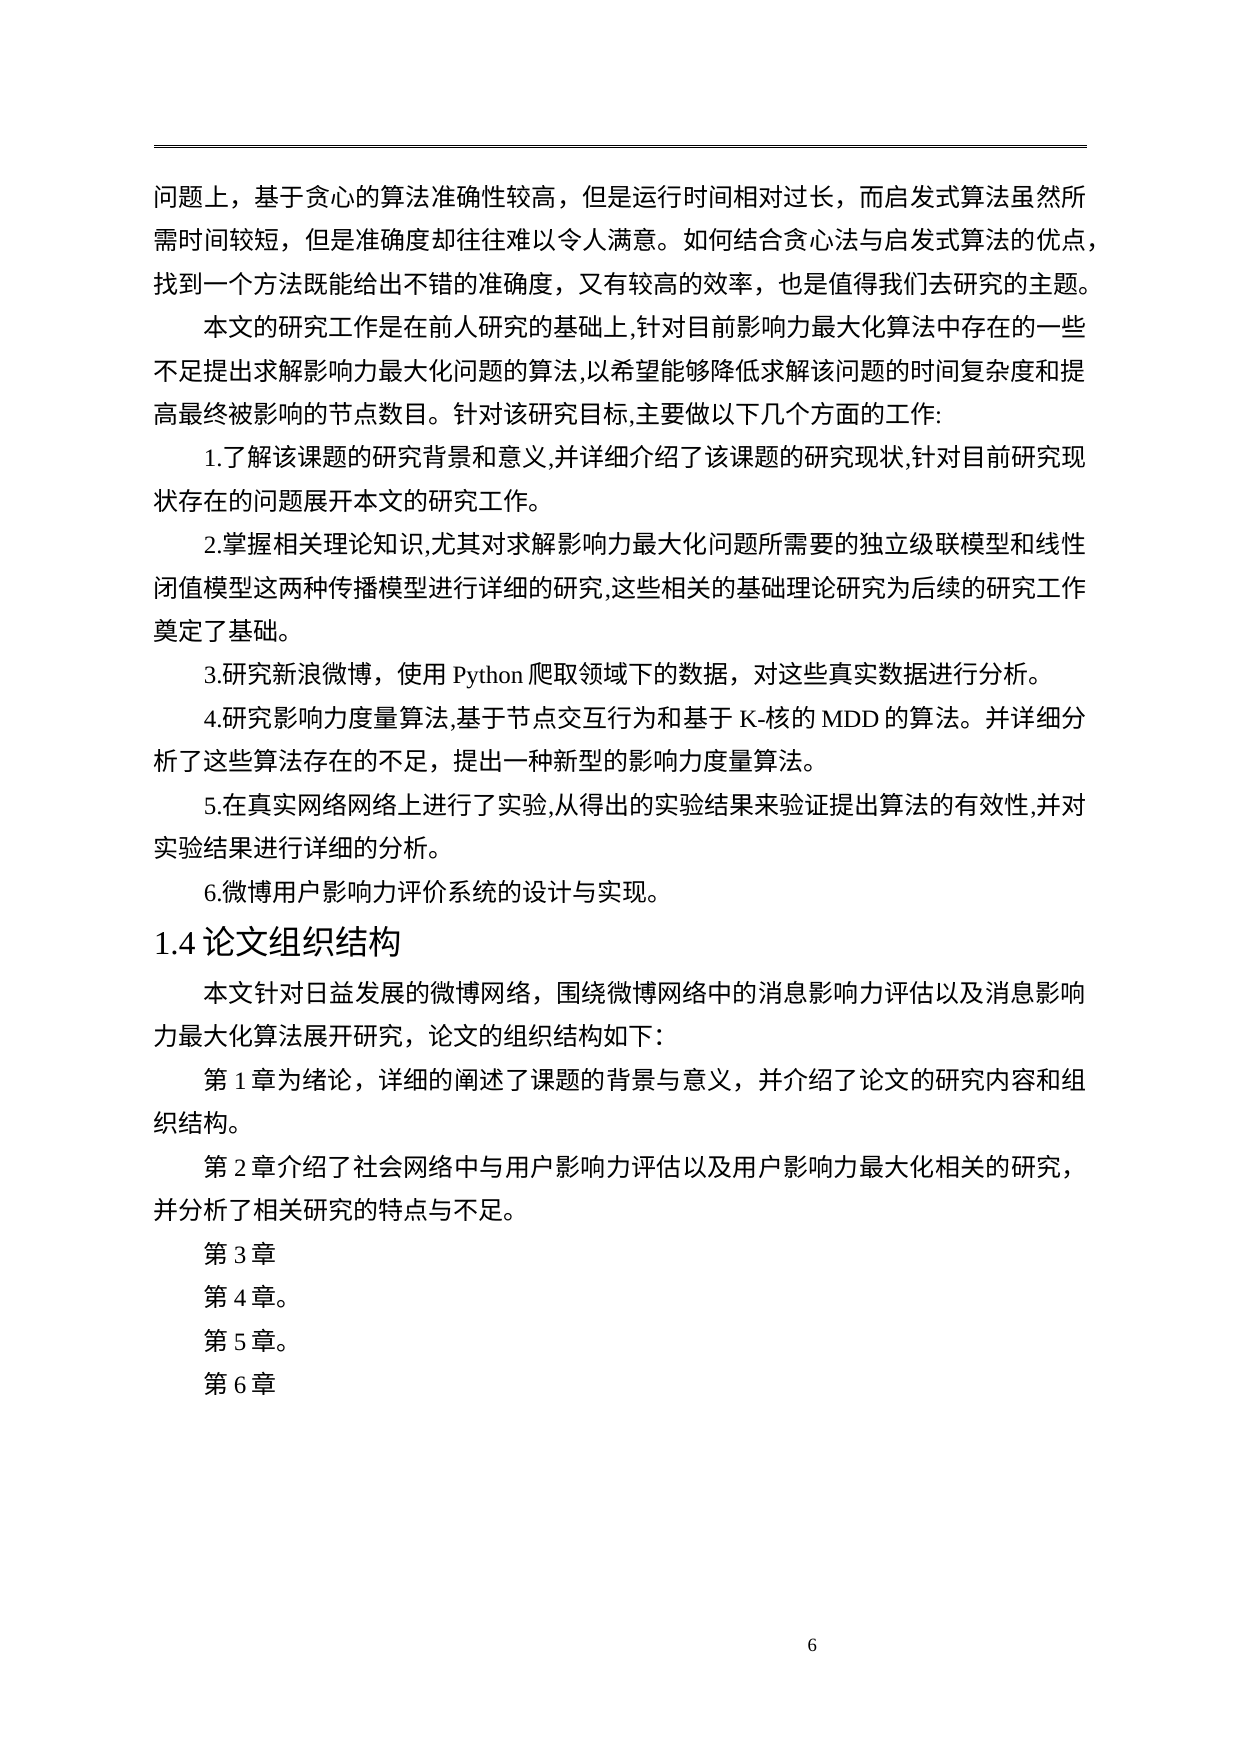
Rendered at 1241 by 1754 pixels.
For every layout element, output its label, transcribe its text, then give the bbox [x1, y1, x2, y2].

text 1.了解该课题的研究背景和意义,并详细介绍了该课题的研究现状,针对目前研究现状存在的问题展开本文的研究工作。 [153, 438, 1087, 517]
text 本文针对日益发展的微博网络，围绕微博网络中的消息影响力评估以及消息影响力最大化算法展开研究，论文的组织结构如下： [153, 973, 1087, 1053]
text 本文的研究工作是在前人研究的基础上,针对目前影响力最大化算法中存在的一些不足提出求解影响力最大化问题的算法,以希望能够降低求解该问题的时间复杂度和提高最终被影响的节点数目。针对该研究目标,主要做以下几个方面的工作: [153, 307, 1087, 431]
text 6.微博用户影响力评价系统的设计与实现。 [153, 872, 1087, 908]
text 第6章 [153, 1364, 1087, 1401]
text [153, 177, 1087, 300]
text 第2章介绍了社会网络中与用户影响力评估以及用户影响力最大化相关的研究，并分析了相关研究的特点与不足。 [153, 1147, 1087, 1227]
text 3.研究新浪微博，使用Python爬取领域下的数据，对这些真实数据进行分析。 [153, 655, 1087, 691]
text 第3章 [153, 1234, 1087, 1270]
text 1.4论文组织结构 [153, 916, 1087, 964]
text 5.在真实网络网络上进行了实验,从得出的实验结果来验证提出算法的有效性,并对实验结果进行详细的分析。 [153, 785, 1087, 865]
text 第4章。 [153, 1277, 1087, 1314]
text 第1章为绪论，详细的阐述了课题的背景与意义，并介绍了论文的研究内容和组织结构。 [153, 1060, 1087, 1140]
text 2.掌握相关理论知识,尤其对求解影响力最大化问题所需要的独立级联模型和线性闭值模型这两种传播模型进行详细的研究,这些相关的基础理论研究为后续的研究工作奠定了基础。 [153, 525, 1087, 648]
text 4.研究影响力度量算法,基于节点交互行为和基于K-核的MDD的算法。并详细分析了这些算法存在的不足，提出一种新型的影响力度量算法。 [153, 698, 1087, 778]
text 第5章。 [153, 1321, 1087, 1357]
